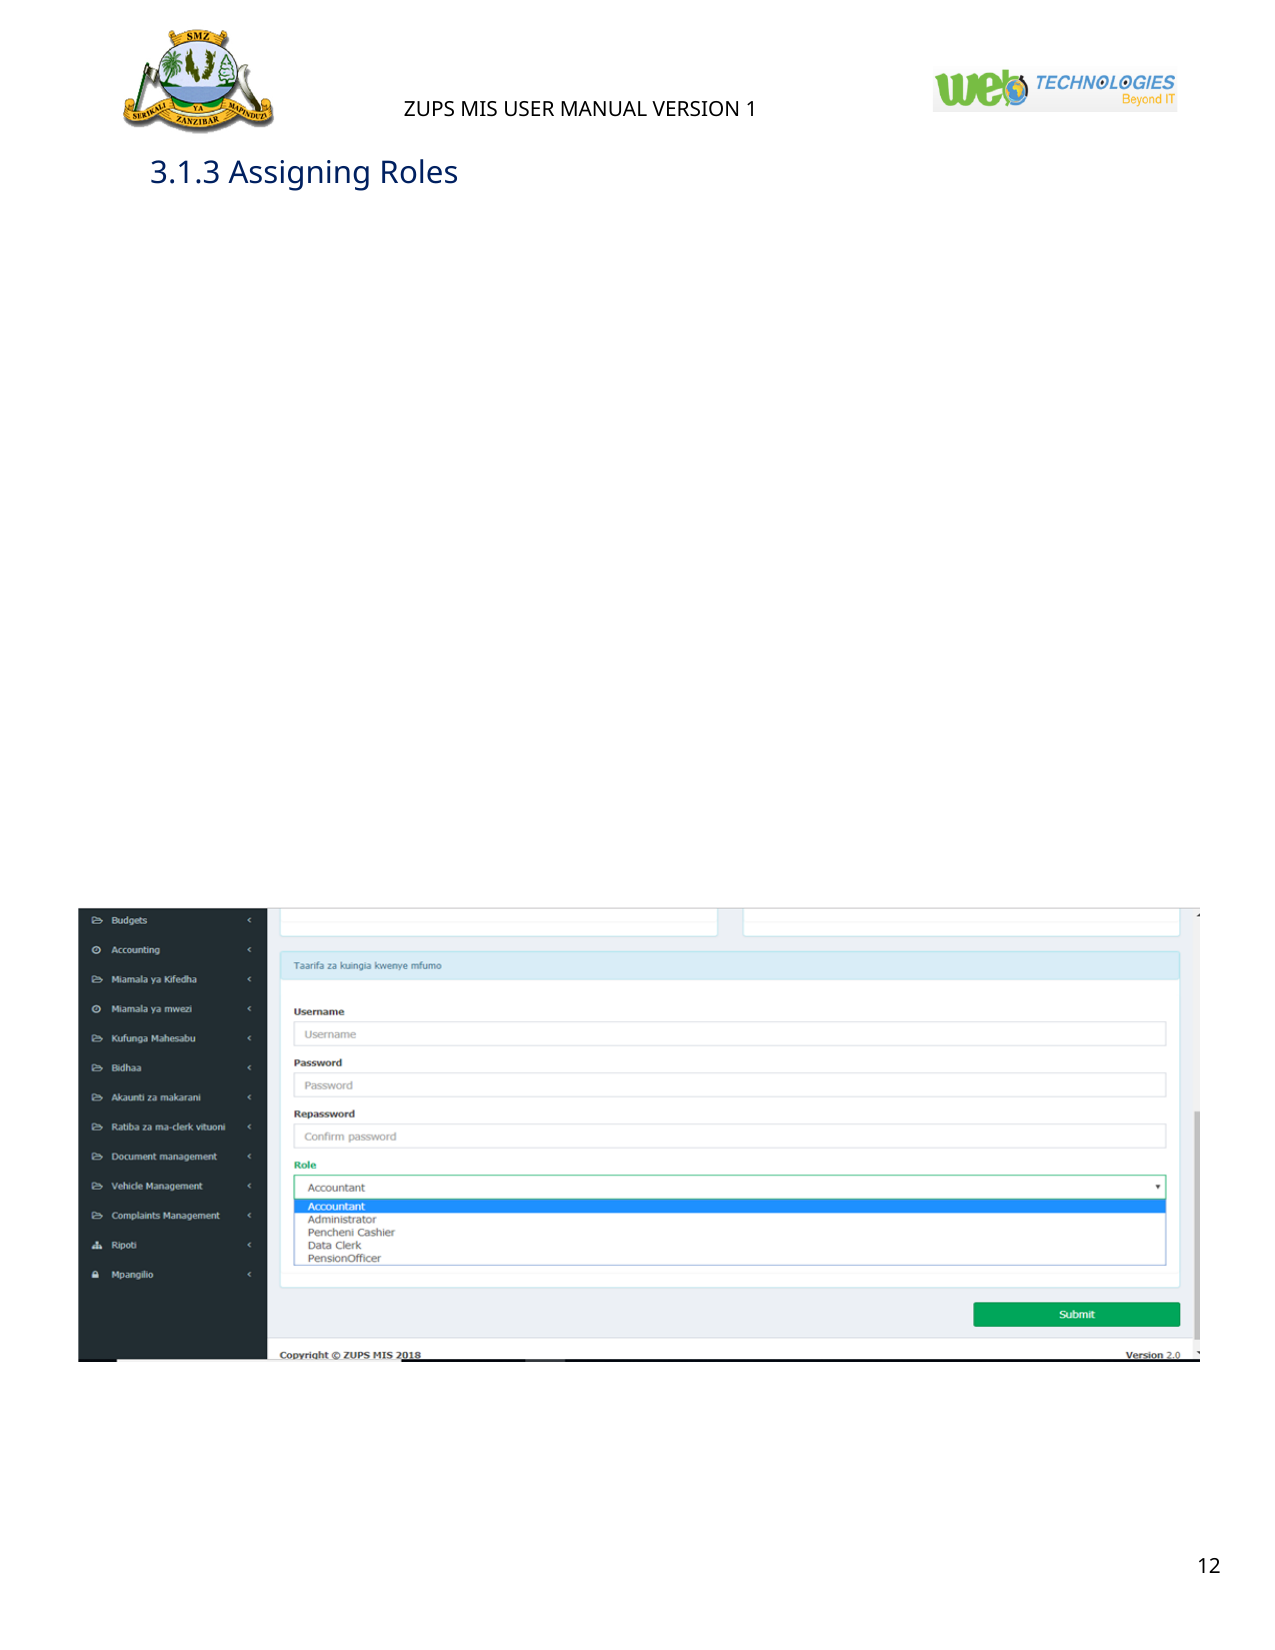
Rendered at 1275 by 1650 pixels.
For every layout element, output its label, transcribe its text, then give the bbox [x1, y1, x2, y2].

picture [122, 23, 275, 137]
picture [78, 907, 1200, 1362]
subtitle 3.1.3 Assigning Roles [150, 150, 1200, 193]
picture [932, 66, 1178, 112]
